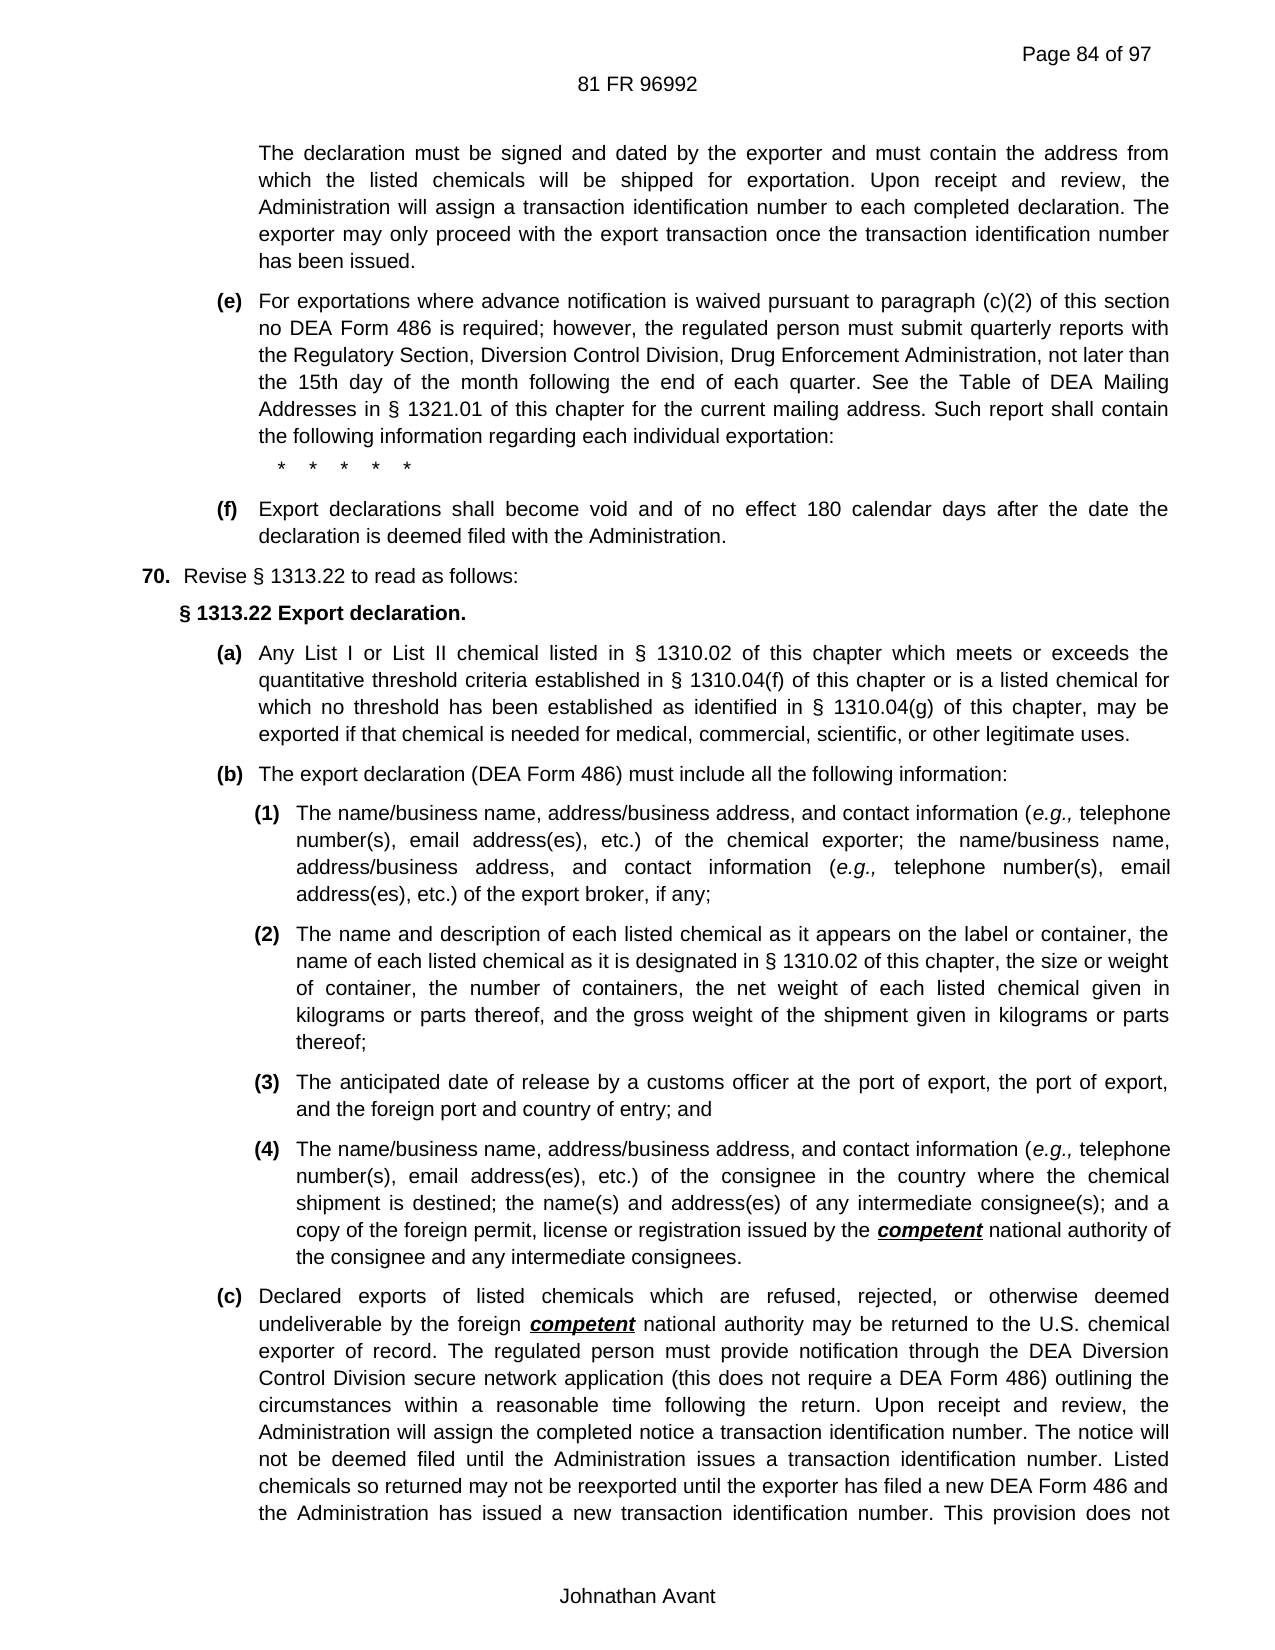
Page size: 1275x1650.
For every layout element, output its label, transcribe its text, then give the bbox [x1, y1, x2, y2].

list The name/business name, address/business address, and contact information (e.g., telephone number(s), email address(es), etc.) of the chemical exporter; the name/business name, address/business address, and contact information (e.g., telephone number(s), email address(es), etc.) of the export broker, if any; [254, 798, 1171, 906]
list The export declaration (DEA Form 486) must include all the following information: [217, 758, 1171, 785]
text * * * * * [254, 454, 1171, 481]
list The name/business name, address/business address, and contact information (e.g., telephone number(s), email address(es), etc.) of the consignee in the country where the chemical shipment is destined; the name(s) and address(es) of any intermediate consignee(s); and a copy of the foreign permit, license or registration issued by the competent national authority of the consignee and any intermediate consignees. [254, 1133, 1171, 1269]
list Revise § 1313.22 to read as follows: [142, 560, 1171, 587]
list Any List I or List II chemical listed in § 1310.02 of this chapter which meets or exceeds the quantitative threshold criteria established in § 1310.04(f) of this chapter or is a listed chemical for which no threshold has been established as identified in § 1310.04(g) of this chapter, may be exported if that chemical is needed for medical, commercial, scientific, or other legitimate uses. [217, 637, 1171, 746]
list The name and description of each listed chemical as it appears on the label or container, the name of each listed chemical as it is designated in § 1310.02 of this chapter, the size or weight of container, the number of containers, the net weight of each listed chemical given in kilograms or parts thereof, and the gross weight of the shipment given in kilograms or parts thereof; [254, 919, 1171, 1054]
list For exportations where advance notification is waived pursuant to paragraph (c)(2) of this section no DEA Form 486 is required; however, the regulated person must submit quarterly reports with the Regulatory Section, Diversion Control Division, Drug Enforcement Administration, not later than the 15th day of the month following the end of each quarter. See the Table of DEA Mailing Addresses in § 1321.01 of this chapter for the current mailing address. Such report shall contain the following information regarding each individual exportation: [217, 285, 1171, 448]
list The anticipated date of release by a customs officer at the port of export, the port of export, and the foreign port and country of entry; and [254, 1067, 1171, 1121]
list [217, 1281, 1171, 1525]
list Export declarations shall become void and of no effect 180 calendar days after the date the declaration is deemed filed with the Administration. [217, 494, 1171, 548]
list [217, 137, 1171, 273]
